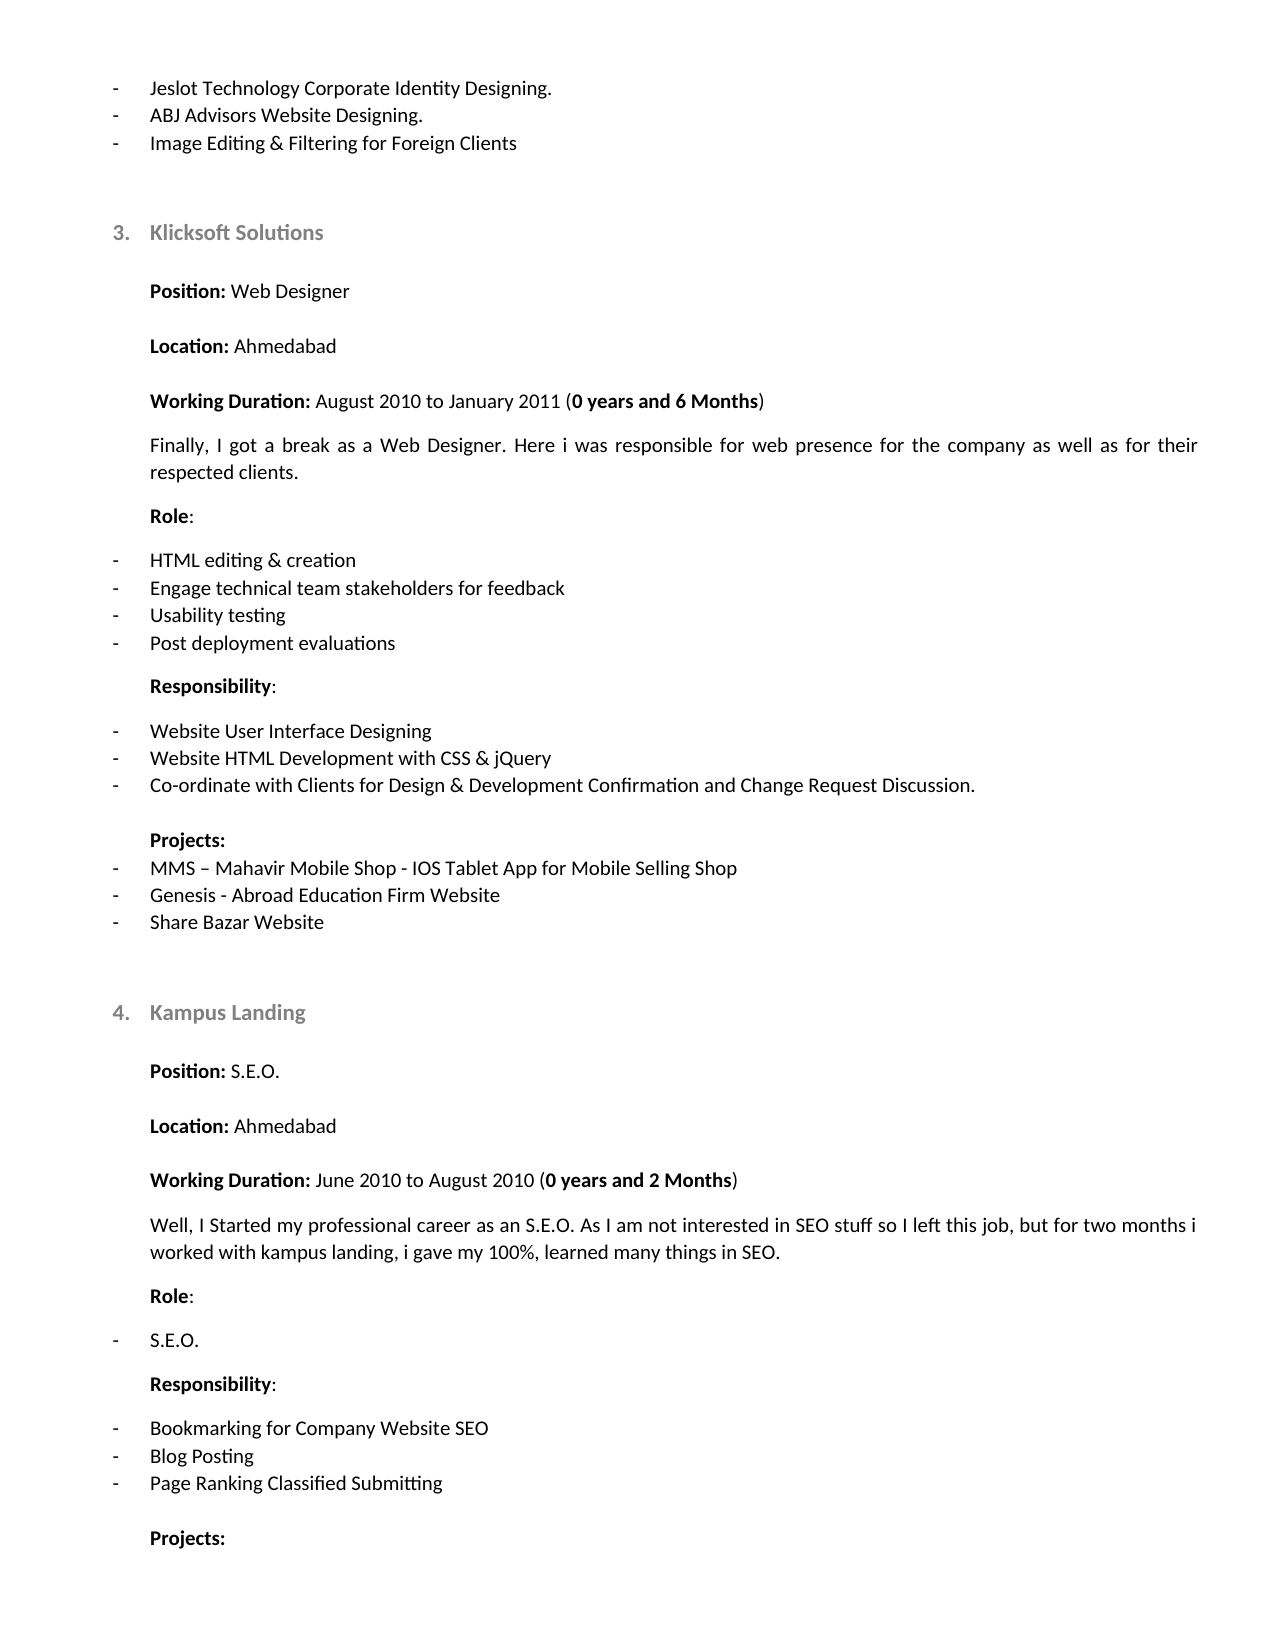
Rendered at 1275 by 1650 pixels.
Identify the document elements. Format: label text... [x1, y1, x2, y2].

text Finally, I got a break as a Web Designer. Here i was responsible for web presence for the company as well as for their respected clients. [150, 432, 1200, 485]
list Usability testing [112, 602, 1200, 628]
list Genesis - Abroad Education Firm Website [112, 882, 1200, 908]
list Jeslot Technology Corporate Identity Designing. [112, 75, 1200, 100]
list Post deployment evaluations [112, 630, 1200, 655]
list Website User Interface Designing [112, 718, 1200, 743]
list MMS – Mahavir Mobile Shop - IOS Tablet App for Mobile Selling Shop [112, 855, 1200, 880]
list ABJ Advisors Website Designing. [112, 102, 1200, 128]
list Location: Ahmedabad [150, 333, 1200, 358]
list Projects: [150, 827, 1200, 853]
list Page Ranking Classified Submitting [112, 1470, 1200, 1496]
list Location: Ahmedabad [150, 1113, 1200, 1138]
text Well, I Started my professional career as an S.E.O. As I am not interested in SEO stuff so I left this job, but for two months i worked with kampus landing, i gave my 100%, learned many things in SEO. [150, 1212, 1200, 1264]
list Blog Posting [112, 1443, 1200, 1468]
list Working Duration: June 2010 to August 2010 (0 years and 2 Months) [150, 1168, 1200, 1193]
text Responsibility: [150, 1371, 1200, 1397]
list Position: S.E.O. [150, 1058, 1200, 1083]
text Responsibility: [150, 674, 1200, 699]
list Image Editing & Filtering for Foreign Clients [112, 130, 1200, 155]
list Co-ordinate with Clients for Design & Development Confirmation and Change Request Discussion. [112, 773, 1200, 798]
list Kampus Landing [112, 998, 1200, 1026]
list Working Duration: August 2010 to January 2011 (0 years and 6 Months) [150, 388, 1200, 413]
list Projects: [150, 1525, 1200, 1550]
text Role: [150, 503, 1200, 529]
list Engage technical team stakeholders for feedback [112, 575, 1200, 600]
list Klicksoft Solutions [112, 218, 1200, 246]
list HTML editing & creation [112, 547, 1200, 573]
list S.E.O. [112, 1327, 1200, 1353]
list Share Bazar Website [112, 909, 1200, 935]
list Bookmarking for Company Website SEO [112, 1415, 1200, 1441]
text Role: [150, 1283, 1200, 1309]
list Website HTML Development with CSS & jQuery [112, 745, 1200, 771]
list Position: Web Designer [150, 278, 1200, 304]
